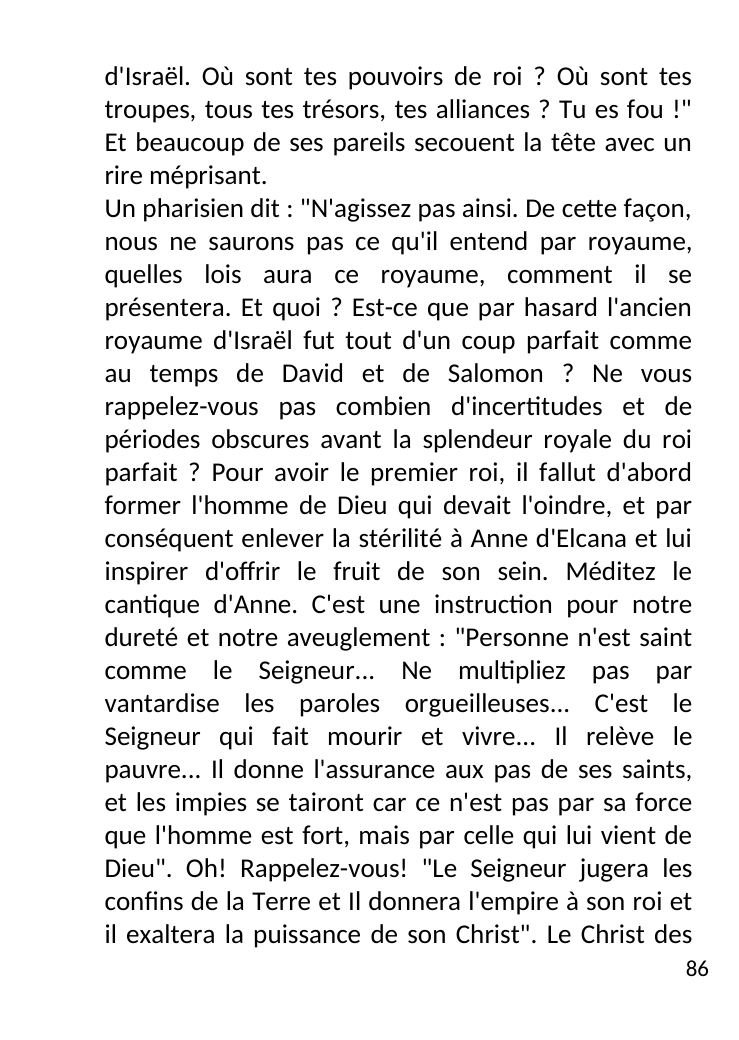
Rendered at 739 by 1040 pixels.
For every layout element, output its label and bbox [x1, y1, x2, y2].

text [104, 191, 693, 951]
text [104, 59, 693, 191]
